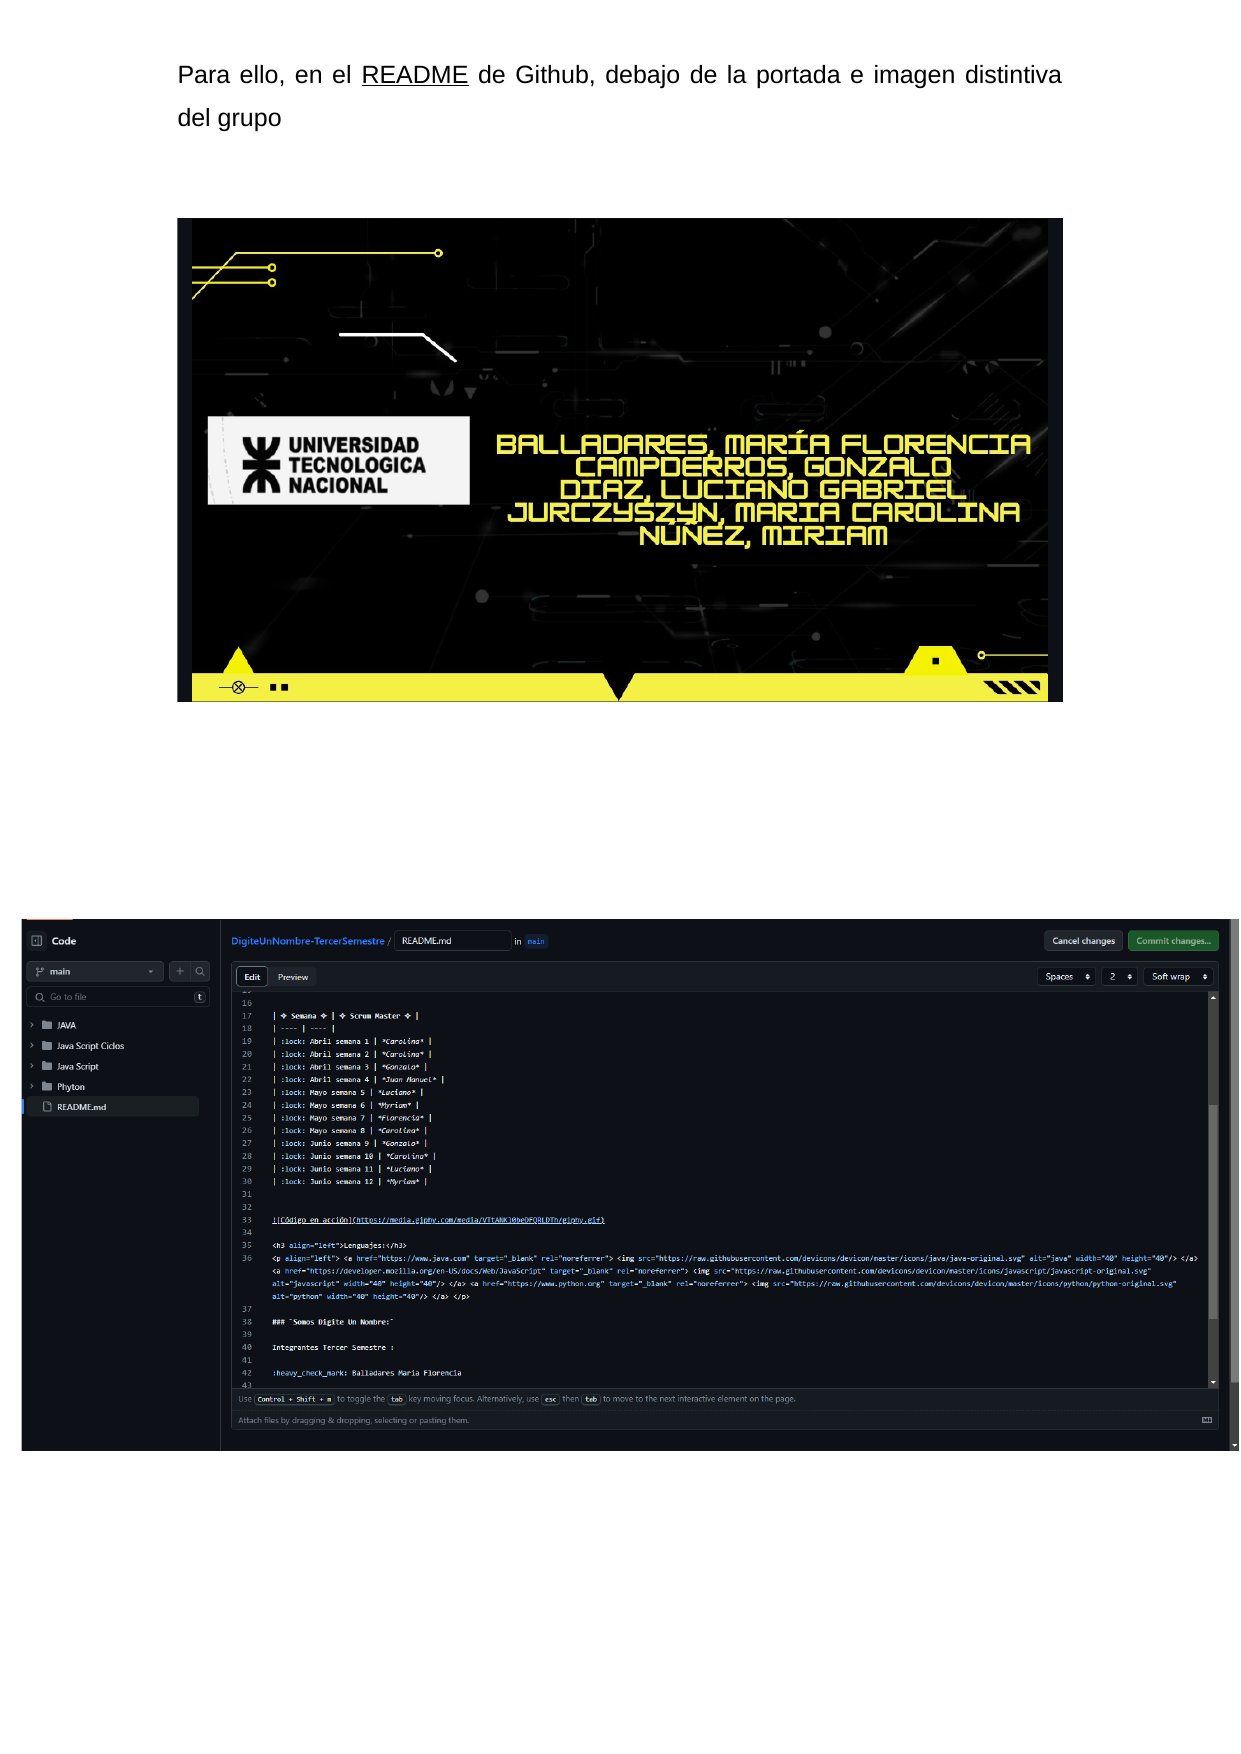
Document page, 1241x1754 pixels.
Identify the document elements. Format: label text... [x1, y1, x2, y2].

picture [21, 919, 1239, 1451]
text Para ello, en el README de Github, debajo de la portada e imagen distintiva del grupo [177, 60, 1063, 132]
picture [177, 218, 1063, 702]
